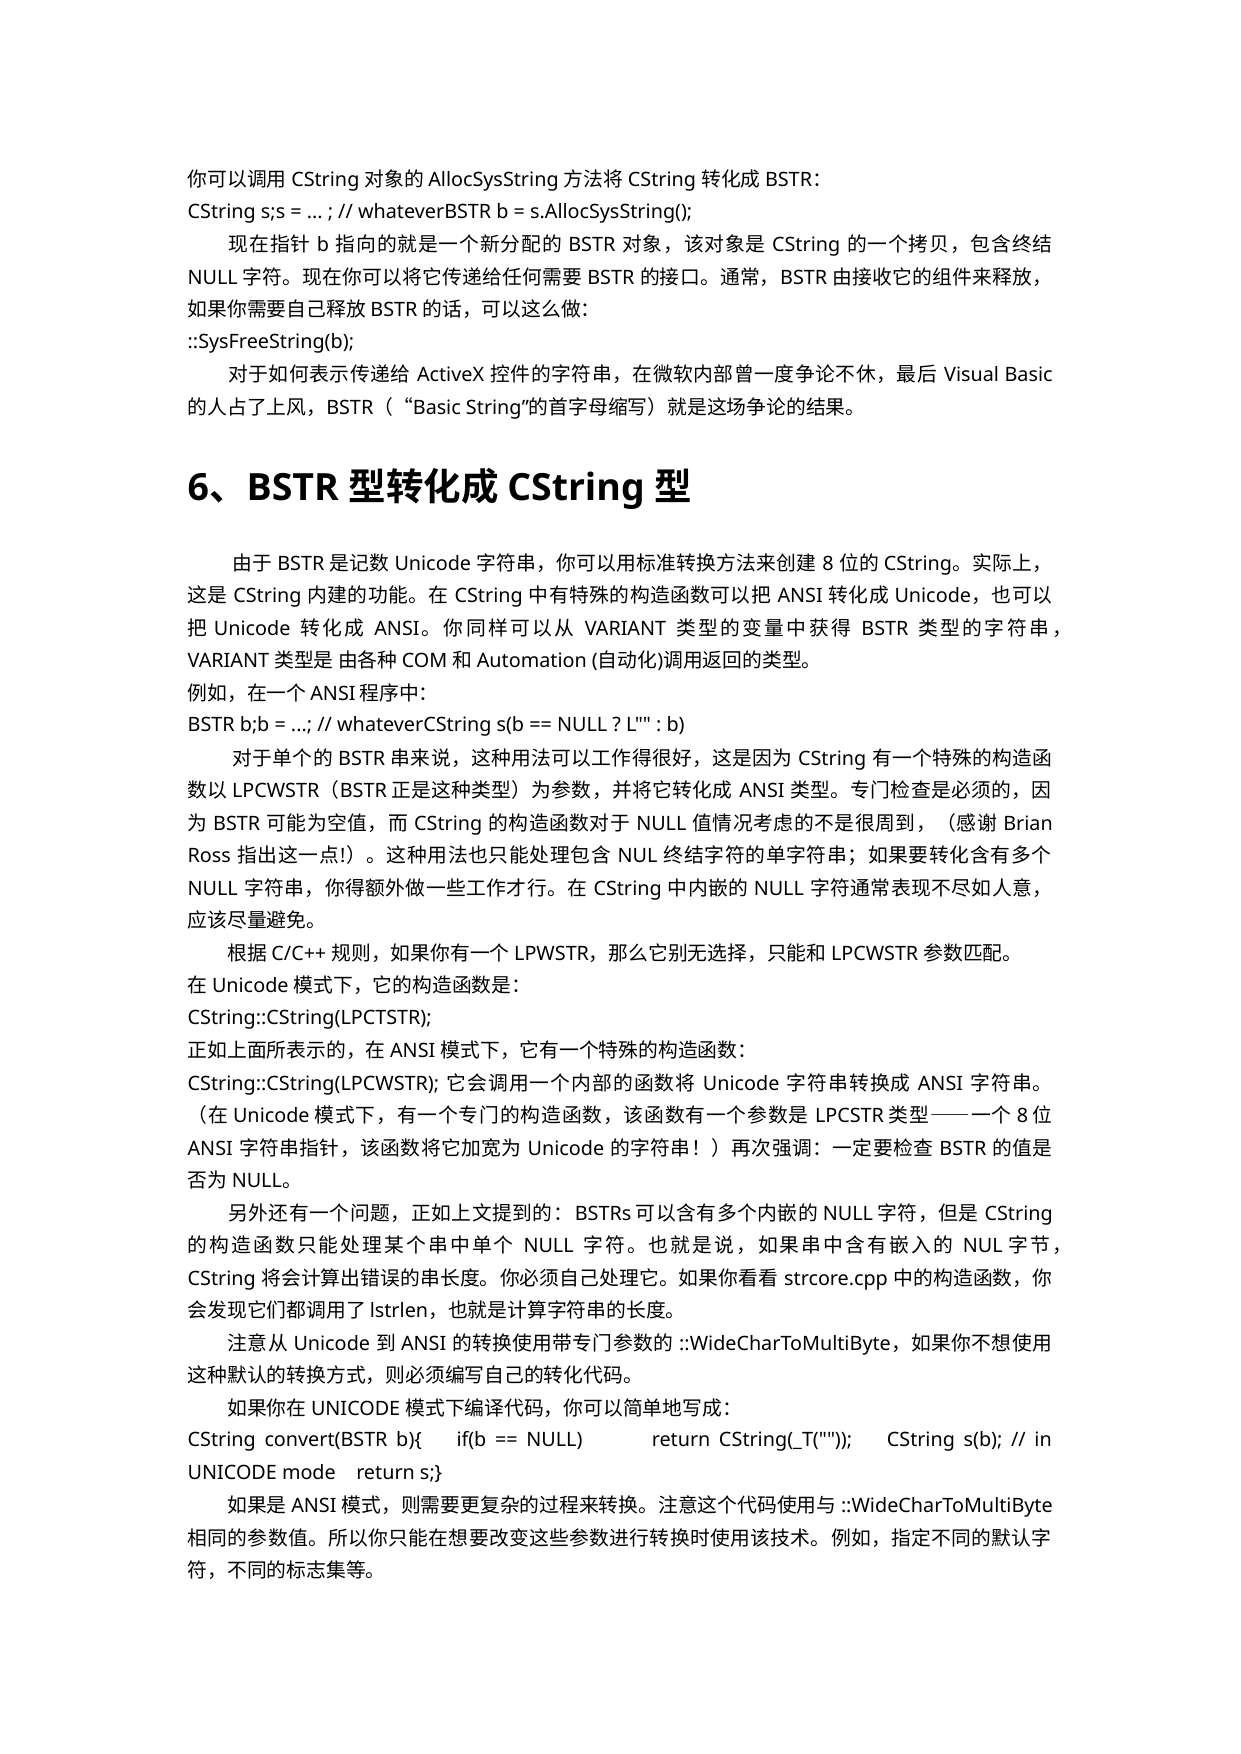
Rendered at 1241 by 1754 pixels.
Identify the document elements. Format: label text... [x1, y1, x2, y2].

text 由于 BSTR 是记数 Unicode 字符串，你可以用标准转换方法来创建 8 位的 CString。实际上，这是 CString 内建的功能。在 CString 中有特殊的构造函数可以把 ANSI 转化成 Unicode，也可以把Unicode 转化成 ANSI。你同样可以从 VARIANT 类型的变量中获得 BSTR 类型的字符串，VARIANT 类型是 由各种 COM 和 Automation (自动化)调用返回的类型。 [187, 545, 1053, 675]
text 在 Unicode 模式下，它的构造函数是： [187, 968, 1053, 1000]
text 你可以调用 CString 对象的 AllocSysString 方法将 CString 转化成 BSTR： [187, 162, 1053, 194]
text 对于单个的 BSTR 串来说，这种用法可以工作得很好，这是因为 CString 有一个特殊的构造函数以LPCWSTR（BSTR正是这种类型）为参数，并将它转化成 ANSI 类型。专门检查是必须的，因为 BSTR 可能为空值，而 CString 的构造函数对于 NULL 值情况考虑的不是很周到，（感谢 Brian Ross 指出这一点!）。这种用法也只能处理包含 NUL 终结字符的单字符串；如果要转化含有多个 NULL 字符串，你得额外做一些工作才行。在 CString 中内嵌的 NULL 字符通常表现不尽如人意，应该尽量避免。 [187, 740, 1053, 935]
text CString convert(BSTR b){ if(b == NULL) return CString(_T("")); CString s(b); // in UNICODE mode return s;} [187, 1423, 1053, 1488]
text ::SysFreeString(b); [187, 324, 1053, 357]
subtitle 6、BSTR 型转化成 CString 型 [187, 451, 1053, 516]
text 现在指针 b 指向的就是一个新分配的 BSTR 对象，该对象是 CString 的一个拷贝，包含终结 NULL字符。现在你可以将它传递给任何需要 BSTR 的接口。通常，BSTR 由接收它的组件来释放，如果你需要自己释放 BSTR 的话，可以这么做： [187, 227, 1053, 324]
text 注意从 Unicode 到 ANSI 的转换使用带专门参数的 ::WideCharToMultiByte，如果你不想使用这种默认的转换方式，则必须编写自己的转化代码。 [187, 1325, 1053, 1390]
text CString s;s = ... ; // whateverBSTR b = s.AllocSysString(); [187, 194, 1053, 227]
text 根据 C/C++ 规则，如果你有一个 LPWSTR，那么它别无选择，只能和 LPCWSTR 参数匹配。 [187, 935, 1053, 968]
text 如果你在 UNICODE 模式下编译代码，你可以简单地写成： [187, 1390, 1053, 1423]
text 正如上面所表示的，在 ANSI 模式下，它有一个特殊的构造函数： [187, 1033, 1053, 1065]
text BSTR b;b = ...; // whateverCString s(b == NULL ? L"" : b) [187, 708, 1053, 740]
text 另外还有一个问题，正如上文提到的：BSTRs可以含有多个内嵌的NULL字符，但是 CString 的构造函数只能处理某个串中单个 NULL 字符。也就是说，如果串中含有嵌入的 NUL字节，CString 将会计算出错误的串长度。你必须自己处理它。如果你看看 strcore.cpp 中的构造函数，你会发现它们都调用了lstrlen，也就是计算字符串的长度。 [187, 1195, 1053, 1325]
text CString::CString(LPCWSTR); 它会调用一个内部的函数将 Unicode 字符串转换成 ANSI 字符串。（在Unicode模式下，有一个专门的构造函数，该函数有一个参数是LPCSTR类型——一个8位 ANSI 字符串指针，该函数将它加宽为 Unicode 的字符串！）再次强调：一定要检查 BSTR 的值是否为 NULL。 [187, 1065, 1053, 1195]
text CString::CString(LPCTSTR); [187, 1000, 1053, 1033]
text 对于如何表示传递给 ActiveX 控件的字符串，在微软内部曾一度争论不休，最后 Visual Basic 的人占了上风，BSTR（“Basic String”的首字母缩写）就是这场争论的结果。 [187, 357, 1053, 422]
text 如果是 ANSI 模式，则需要更复杂的过程来转换。注意这个代码使用与 ::WideCharToMultiByte 相同的参数值。所以你只能在想要改变这些参数进行转换时使用该技术。例如，指定不同的默认字符，不同的标志集等。 [187, 1488, 1053, 1585]
text 例如，在一个ANSI程序中： [187, 675, 1053, 708]
